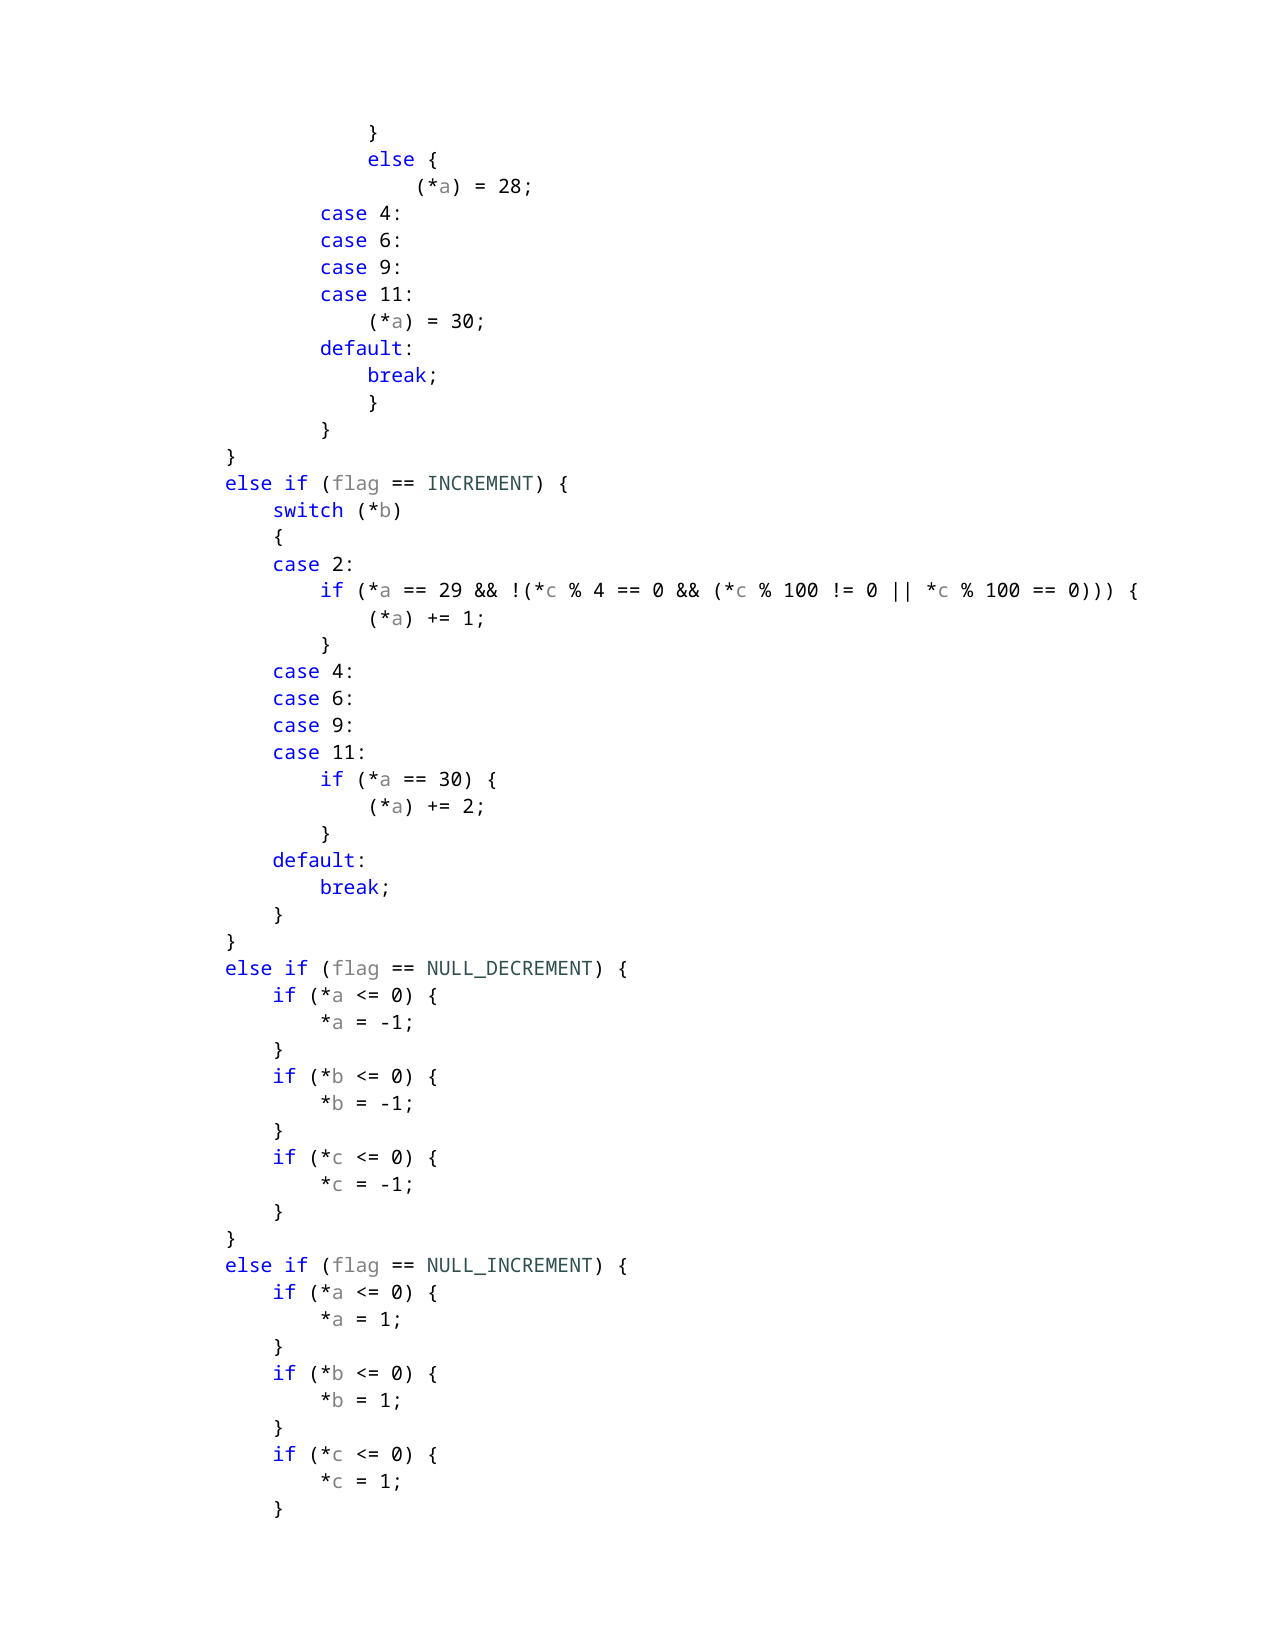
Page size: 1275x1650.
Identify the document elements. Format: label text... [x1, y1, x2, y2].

text } [177, 631, 1186, 658]
text } [177, 1197, 1186, 1224]
text } [177, 442, 1186, 469]
text if (*c <= 0) { [177, 1143, 1186, 1170]
text if (*b <= 0) { [177, 1359, 1186, 1386]
text else if (flag == NULL_DECREMENT) { [177, 954, 1186, 981]
text } [177, 118, 1186, 145]
text if (*a <= 0) { [177, 1278, 1186, 1305]
text } [177, 927, 1186, 954]
text (*a) = 28; [177, 172, 1186, 199]
text case 9: [177, 253, 1186, 280]
text if (*a <= 0) { [177, 981, 1186, 1008]
text case 4: [177, 199, 1186, 226]
text } [177, 1116, 1186, 1143]
text default: [177, 847, 1186, 873]
text else if (flag == NULL_INCREMENT) { [177, 1251, 1186, 1278]
text { [177, 523, 1186, 550]
text } [177, 388, 1186, 415]
text case 2: [177, 550, 1186, 577]
text break; [177, 361, 1186, 388]
text case 9: [177, 712, 1186, 739]
text } [177, 819, 1186, 847]
text (*a) += 1; [177, 604, 1186, 631]
text case 11: [177, 280, 1186, 307]
text *b = -1; [177, 1089, 1186, 1116]
text case 4: [177, 658, 1186, 685]
text (*a) += 2; [177, 793, 1186, 819]
text if (*c <= 0) { [177, 1440, 1186, 1467]
text default: [177, 334, 1186, 361]
text if (*a == 29 && !(*c % 4 == 0 && (*c % 100 != 0 || *c % 100 == 0))) { [177, 577, 1186, 604]
text case 6: [177, 226, 1186, 253]
text *a = -1; [177, 1008, 1186, 1035]
text } [177, 1494, 1186, 1521]
text else { [177, 145, 1186, 172]
text } [177, 1224, 1186, 1251]
text else if (flag == INCREMENT) { [177, 469, 1186, 496]
text (*a) = 30; [177, 307, 1186, 334]
text } [177, 1035, 1186, 1062]
text } [177, 415, 1186, 442]
text switch (*b) [177, 496, 1186, 523]
text if (*b <= 0) { [177, 1062, 1186, 1089]
text if (*a == 30) { [177, 766, 1186, 793]
text *b = 1; [177, 1386, 1186, 1413]
text *c = 1; [177, 1467, 1186, 1494]
text case 6: [177, 685, 1186, 712]
text } [177, 1413, 1186, 1440]
text case 11: [177, 739, 1186, 766]
text *a = 1; [177, 1305, 1186, 1332]
text } [177, 1332, 1186, 1359]
text break; [177, 873, 1186, 901]
text *c = -1; [177, 1170, 1186, 1197]
text } [177, 901, 1186, 927]
